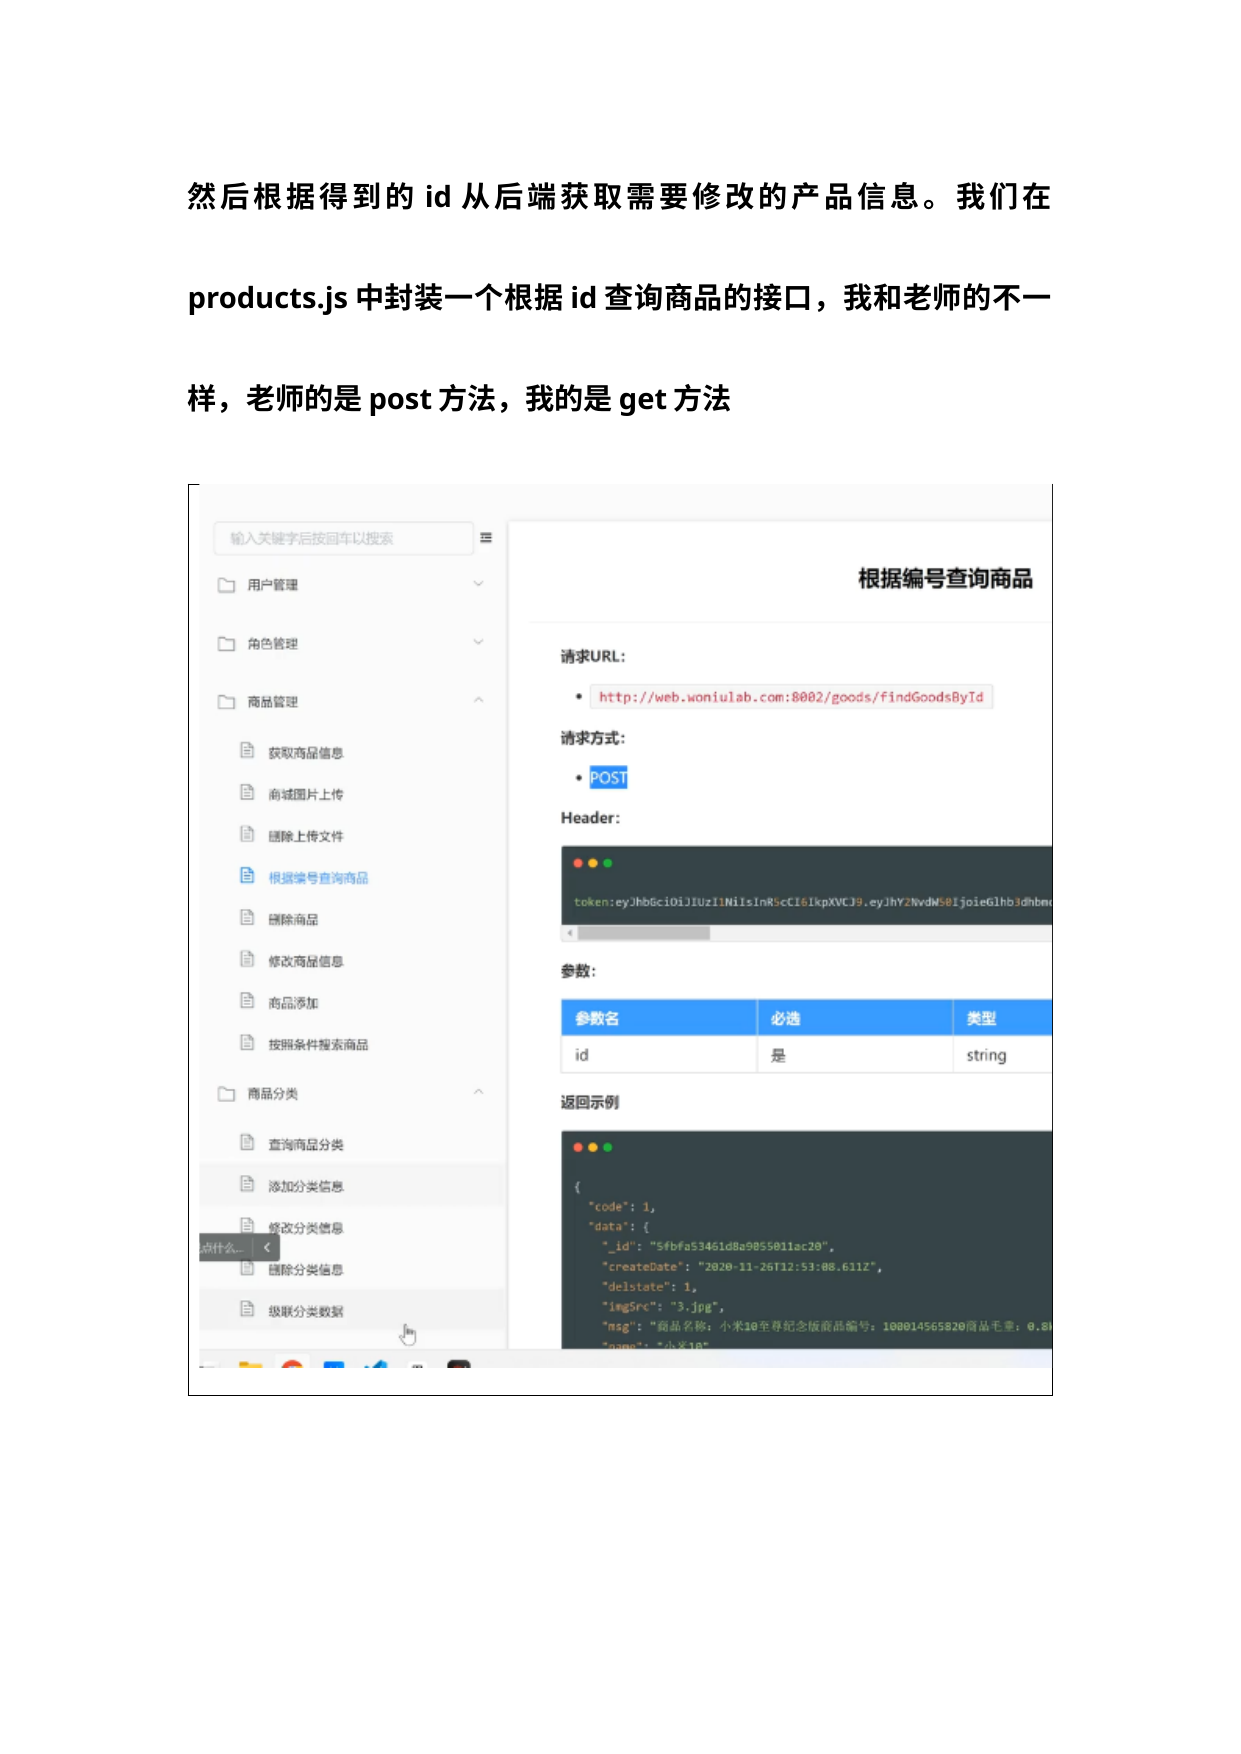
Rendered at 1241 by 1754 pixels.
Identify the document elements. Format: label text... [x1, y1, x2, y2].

subtitle 然后根据得到的id从后端获取需要修改的产品信息。我们在products.js中封装一个根据id查询商品的接口，我和老师的不一样，老师的是post方法，我的是get方法 [187, 162, 1053, 430]
table_header [189, 485, 1052, 1394]
picture [199, 484, 1053, 1368]
